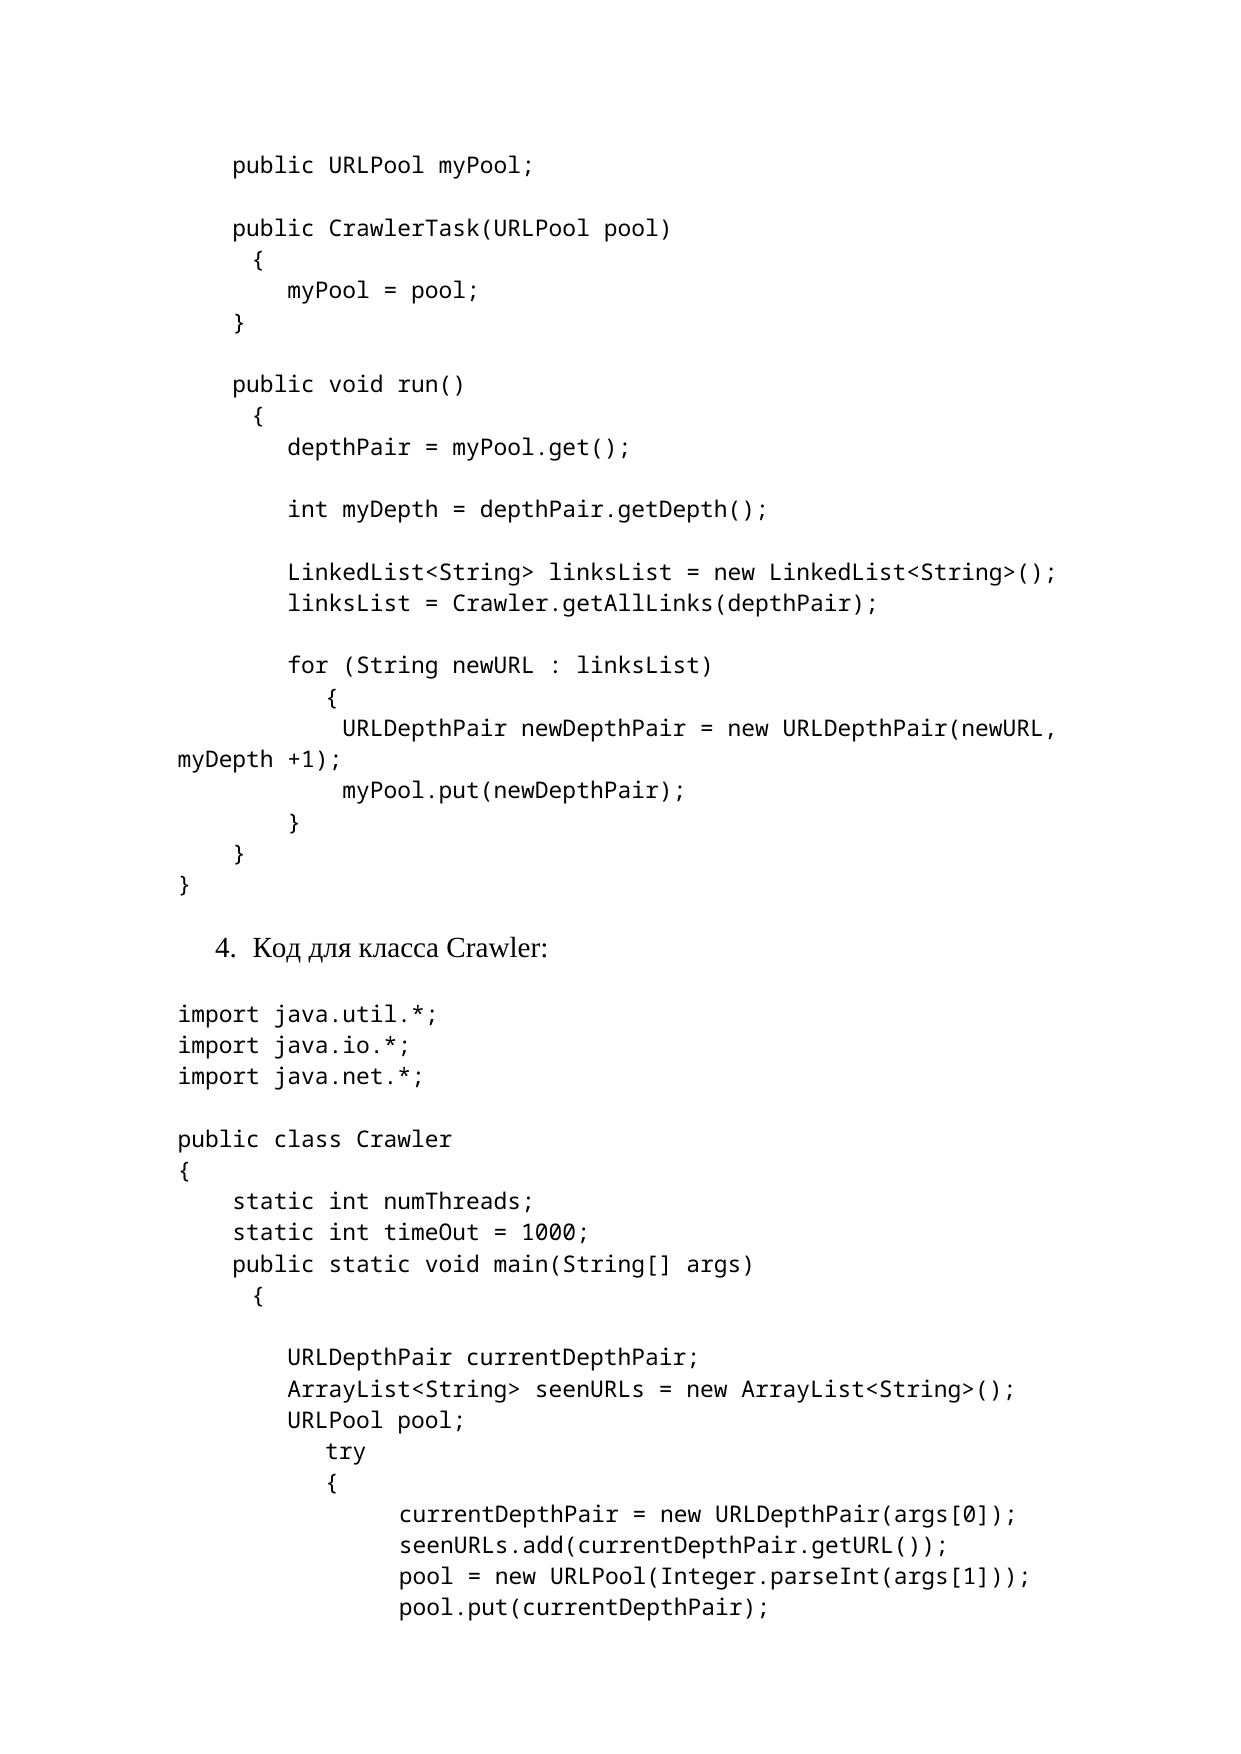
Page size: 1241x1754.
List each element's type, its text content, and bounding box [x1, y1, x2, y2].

text { [177, 1279, 1152, 1310]
text public static void main(String[] args) [177, 1248, 1152, 1279]
text seenURLs.add(currentDepthPair.getURL()); [177, 1529, 1152, 1560]
text try [177, 1435, 1152, 1466]
text pool = new URLPool(Integer.parseInt(args[1])); [177, 1560, 1152, 1591]
text pool.put(currentDepthPair); [177, 1591, 1152, 1623]
text URLPool pool; [177, 1404, 1152, 1435]
text import java.util.*; [177, 998, 1152, 1029]
text int myDepth = depthPair.getDepth(); [177, 493, 1152, 524]
text } [177, 306, 1152, 337]
text } [177, 837, 1152, 868]
text depthPair = myPool.get(); [177, 431, 1152, 462]
text { [177, 1466, 1152, 1498]
text public void run() [177, 368, 1152, 399]
text { [177, 399, 1152, 431]
text } [177, 868, 1152, 899]
text ArrayList<String> seenURLs = new ArrayList<String>(); [177, 1373, 1152, 1404]
text public CrawlerTask(URLPool pool) [177, 212, 1152, 243]
text { [177, 681, 1152, 712]
text import java.net.*; [177, 1060, 1152, 1091]
text { [177, 243, 1152, 274]
text { [177, 1154, 1152, 1185]
text static int timeOut = 1000; [177, 1216, 1152, 1248]
text linksList = Crawler.getAllLinks(depthPair); [177, 587, 1152, 618]
text myPool.put(newDepthPair); [177, 774, 1152, 806]
text static int numThreads; [177, 1185, 1152, 1216]
text myPool = pool; [177, 274, 1152, 306]
text public class Crawler [177, 1123, 1152, 1154]
text URLDepthPair currentDepthPair; [177, 1341, 1152, 1373]
list Код для класса Crawler: [215, 931, 1152, 964]
text LinkedList<String> linksList = new LinkedList<String>(); [177, 556, 1152, 587]
text public URLPool myPool; [177, 149, 1152, 181]
text currentDepthPair = new URLDepthPair(args[0]); [177, 1498, 1152, 1529]
text URLDepthPair newDepthPair = new URLDepthPair(newURL, myDepth +1); [177, 712, 1152, 774]
text } [177, 806, 1152, 837]
text import java.io.*; [177, 1029, 1152, 1060]
text for (String newURL : linksList) [177, 649, 1152, 681]
